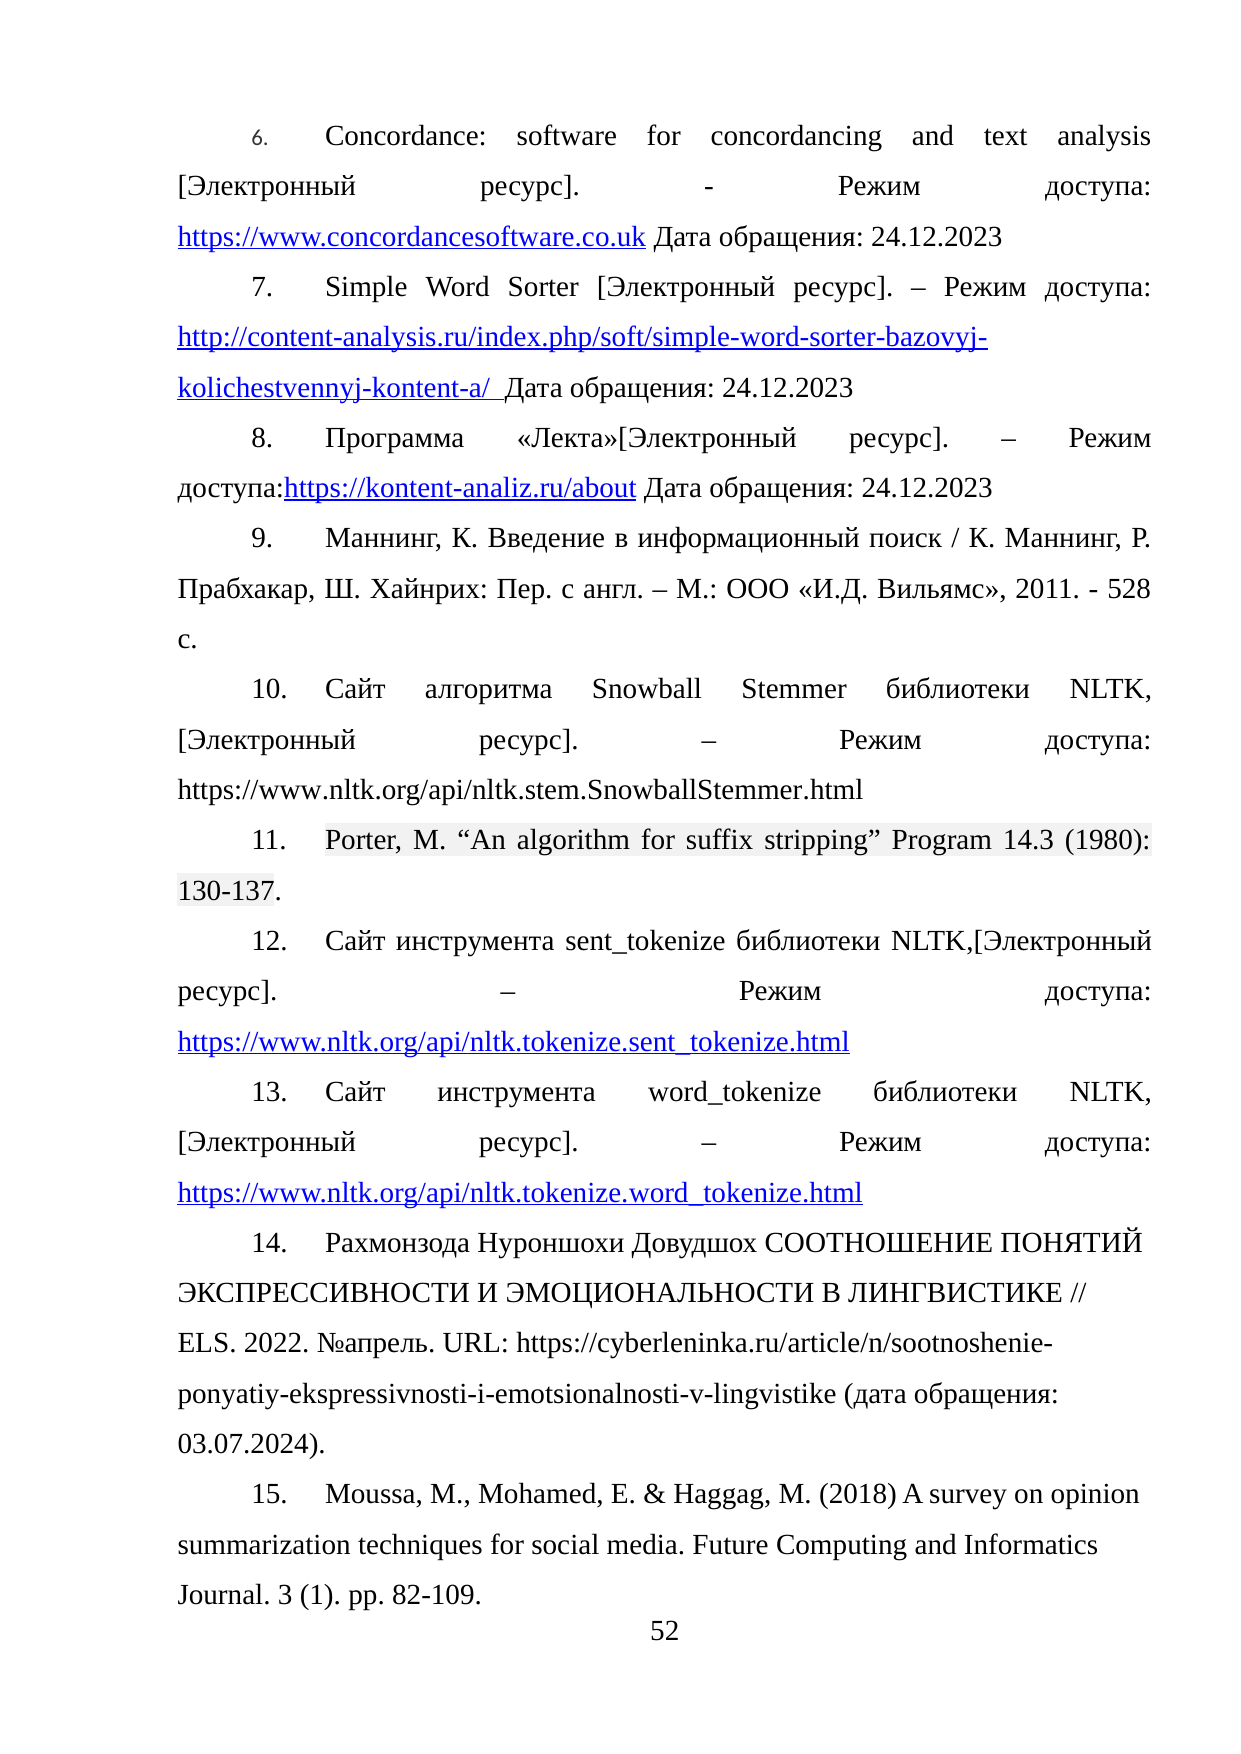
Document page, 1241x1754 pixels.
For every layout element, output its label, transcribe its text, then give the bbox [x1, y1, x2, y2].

list Simple Word Sorter [Электронный ресурс]. – Режим доступа: http://content-analysis.ru/index.php/soft/simple-word-sorter-bazovyj-kolichestvennyj-kontent-a/ Дата обращения: 24.12.2023 [177, 269, 1152, 403]
list Программа «Лекта»[Электронный ресурс]. – Режим доступа:https://kontent-analiz.ru/about Дата обращения: 24.12.2023 [177, 420, 1152, 504]
list Moussa, M., Mohamed, E. & Haggag, M. (2018) A survey on opinion summarization techniques for social media. Future Computing and Informatics Journal. 3 (1). pp. 82-109. [177, 1477, 1152, 1611]
list Маннинг, К. Введение в информационный поиск / К. Маннинг, Р. Прабхакар, Ш. Хайнрих: Пер. с англ. – М.: ООО «И.Д. Вильямс», 2011. - 528 с. [177, 521, 1152, 655]
list Сайт инструмента sent_tokenize библиотеки NLTK,[Электронный ресурс]. – Режим доступа: https://www.nltk.org/api/nltk.tokenize.sent_tokenize.html [177, 923, 1152, 1057]
list Cайт инструмента word_tokenize библиотеки NLTK, [Электронный ресурс]. – Режим доступа: https://www.nltk.org/api/nltk.tokenize.word_tokenize.html [177, 1074, 1152, 1208]
list Porter, M. “An algorithm for suffix stripping” Program 14.3 (1980): 130-137. [177, 822, 1152, 906]
list Concordance: software for concordancing and text analysis [Электронный ресурс]. - Режим доступа: https://www.concordancesoftware.co.uk Дата обращения: 24.12.2023 [177, 118, 1152, 252]
list Сайт алгоритма Snowball Stemmer библиотеки NLTK,[Электронный ресурс]. – Режим доступа: https://www.nltk.org/api/nltk.stem.SnowballStemmer.html [177, 672, 1152, 806]
list Рахмонзода Нуроншохи Довудшох СООТНОШЕНИЕ ПОНЯТИЙ ЭКСПРЕССИВНОСТИ И ЭМОЦИОНАЛЬНОСТИ В ЛИНГВИСТИКЕ // ELS. 2022. №апрель. URL: https://cyberleninka.ru/article/n/sootnoshenie-ponyatiy-ekspressivnosti-i-emotsionalnosti-v-lingvistike (дата обращения: 03.07.2024). [177, 1225, 1152, 1460]
